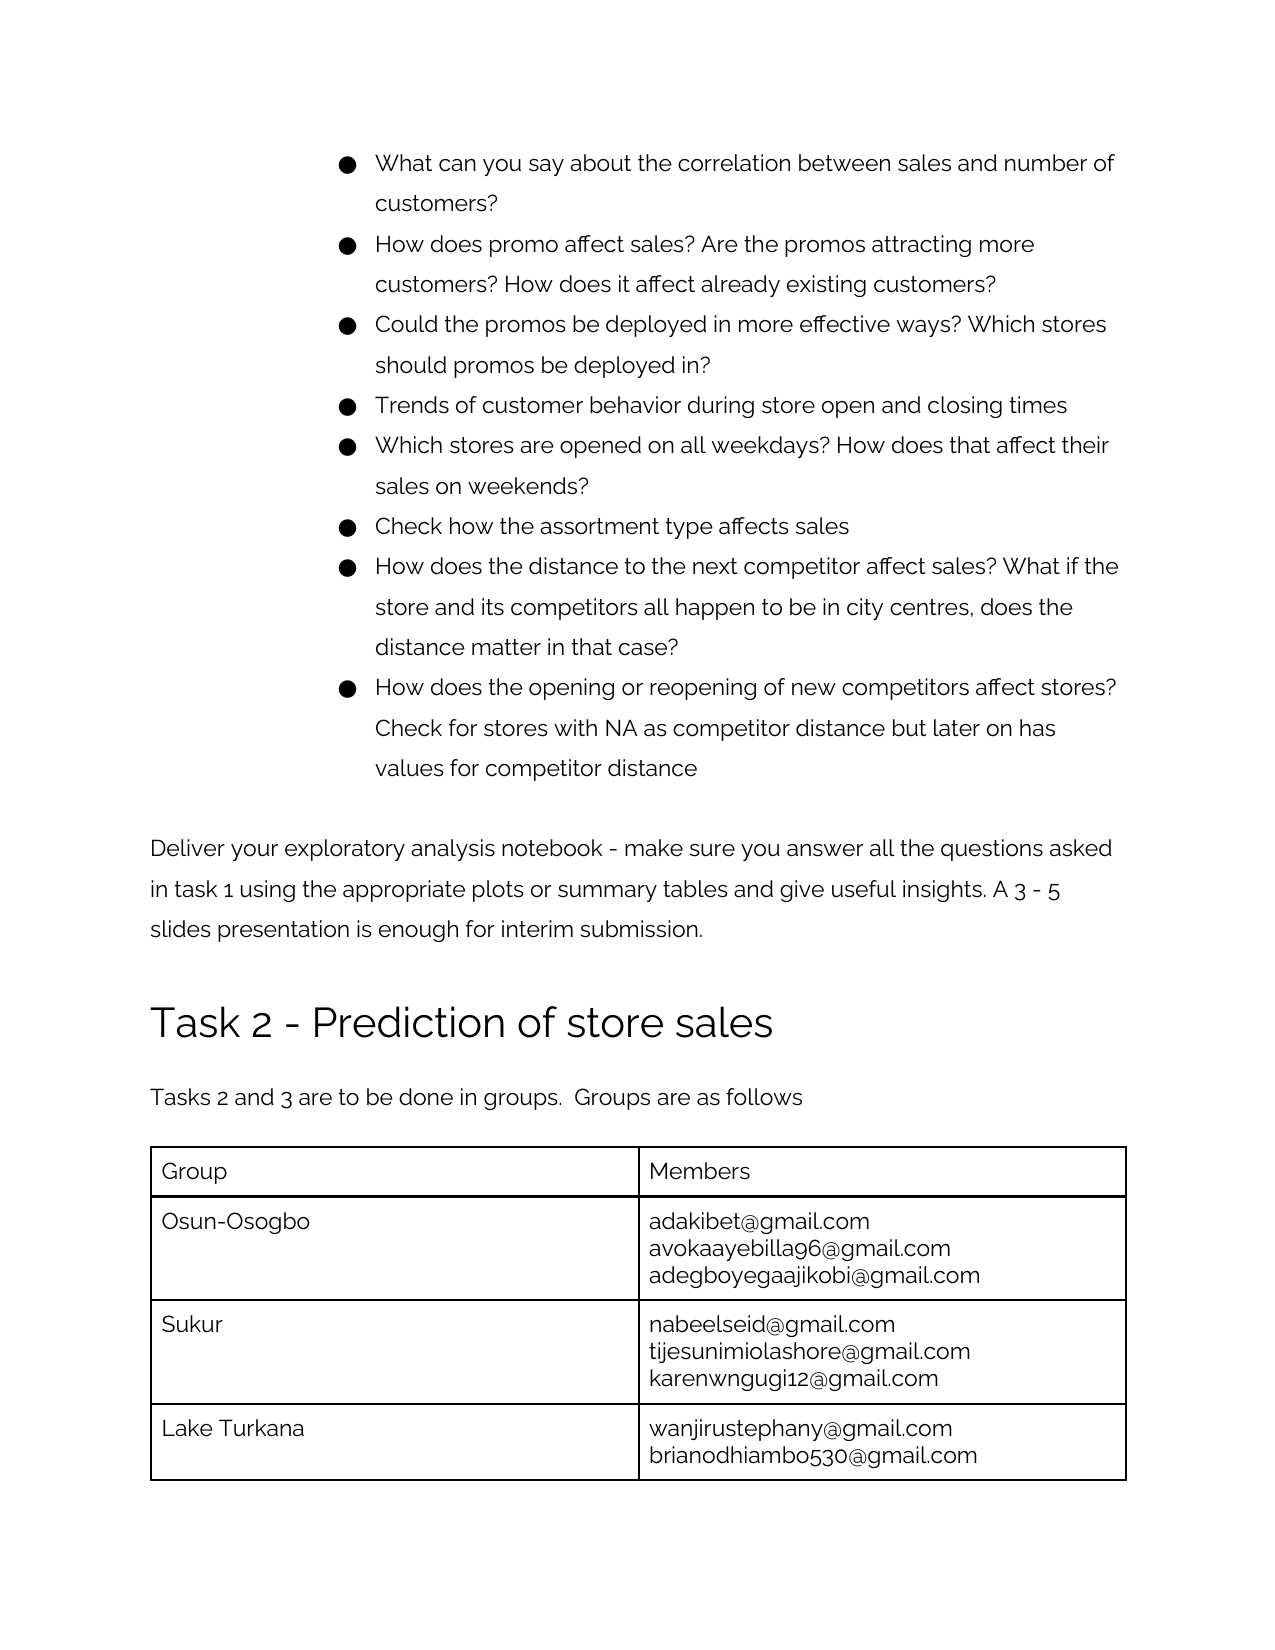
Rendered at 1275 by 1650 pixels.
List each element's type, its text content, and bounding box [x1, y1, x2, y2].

table_header Members [640, 1148, 1125, 1195]
table_cell Sukur [152, 1301, 638, 1402]
text Deliver your exploratory analysis notebook - make sure you answer all the questions asked in task 1 using the appropriate plots or summary tables and give useful insights. A 3 - 5 slides presentation is enough for interim submission. [150, 835, 1125, 943]
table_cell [640, 1405, 1125, 1479]
list Trends of customer behavior during store open and closing times [337, 392, 1125, 419]
list Which stores are opened on all weekdays? How does that affect their sales on weekends? [337, 432, 1125, 499]
table_header Group [152, 1148, 638, 1195]
table_cell nabeelseid@gmail.com tijesunimiolashore@gmail.com karenwngugi12@gmail.com [640, 1301, 1125, 1402]
list What can you say about the correlation between sales and number of customers? [337, 150, 1125, 217]
table_cell Osun-Osogbo [152, 1198, 638, 1299]
list Could the promos be deployed in more effective ways? Which stores should promos be deployed in? [337, 311, 1125, 378]
text Tasks 2 and 3 are to be done in groups. Groups are as follows [150, 1084, 1125, 1111]
table_cell Lake Turkana [152, 1405, 638, 1479]
list How does the opening or reopening of new competitors affect stores? Check for stores with NA as competitor distance but later on has values for competitor distance [337, 674, 1125, 782]
list Check how the assortment type affects sales [337, 513, 1125, 540]
list How does the distance to the next competitor affect sales? What if the store and its competitors all happen to be in city centres, does the distance matter in that case? [337, 553, 1125, 661]
list How does promo affect sales? Are the promos attracting more customers? How does it affect already existing customers? [337, 231, 1125, 298]
subtitle Task 2 - Prediction of store sales [150, 998, 1125, 1047]
table_cell adakibet@gmail.com avokaayebilla96@gmail.com adegboyegaajikobi@gmail.com [640, 1198, 1125, 1299]
